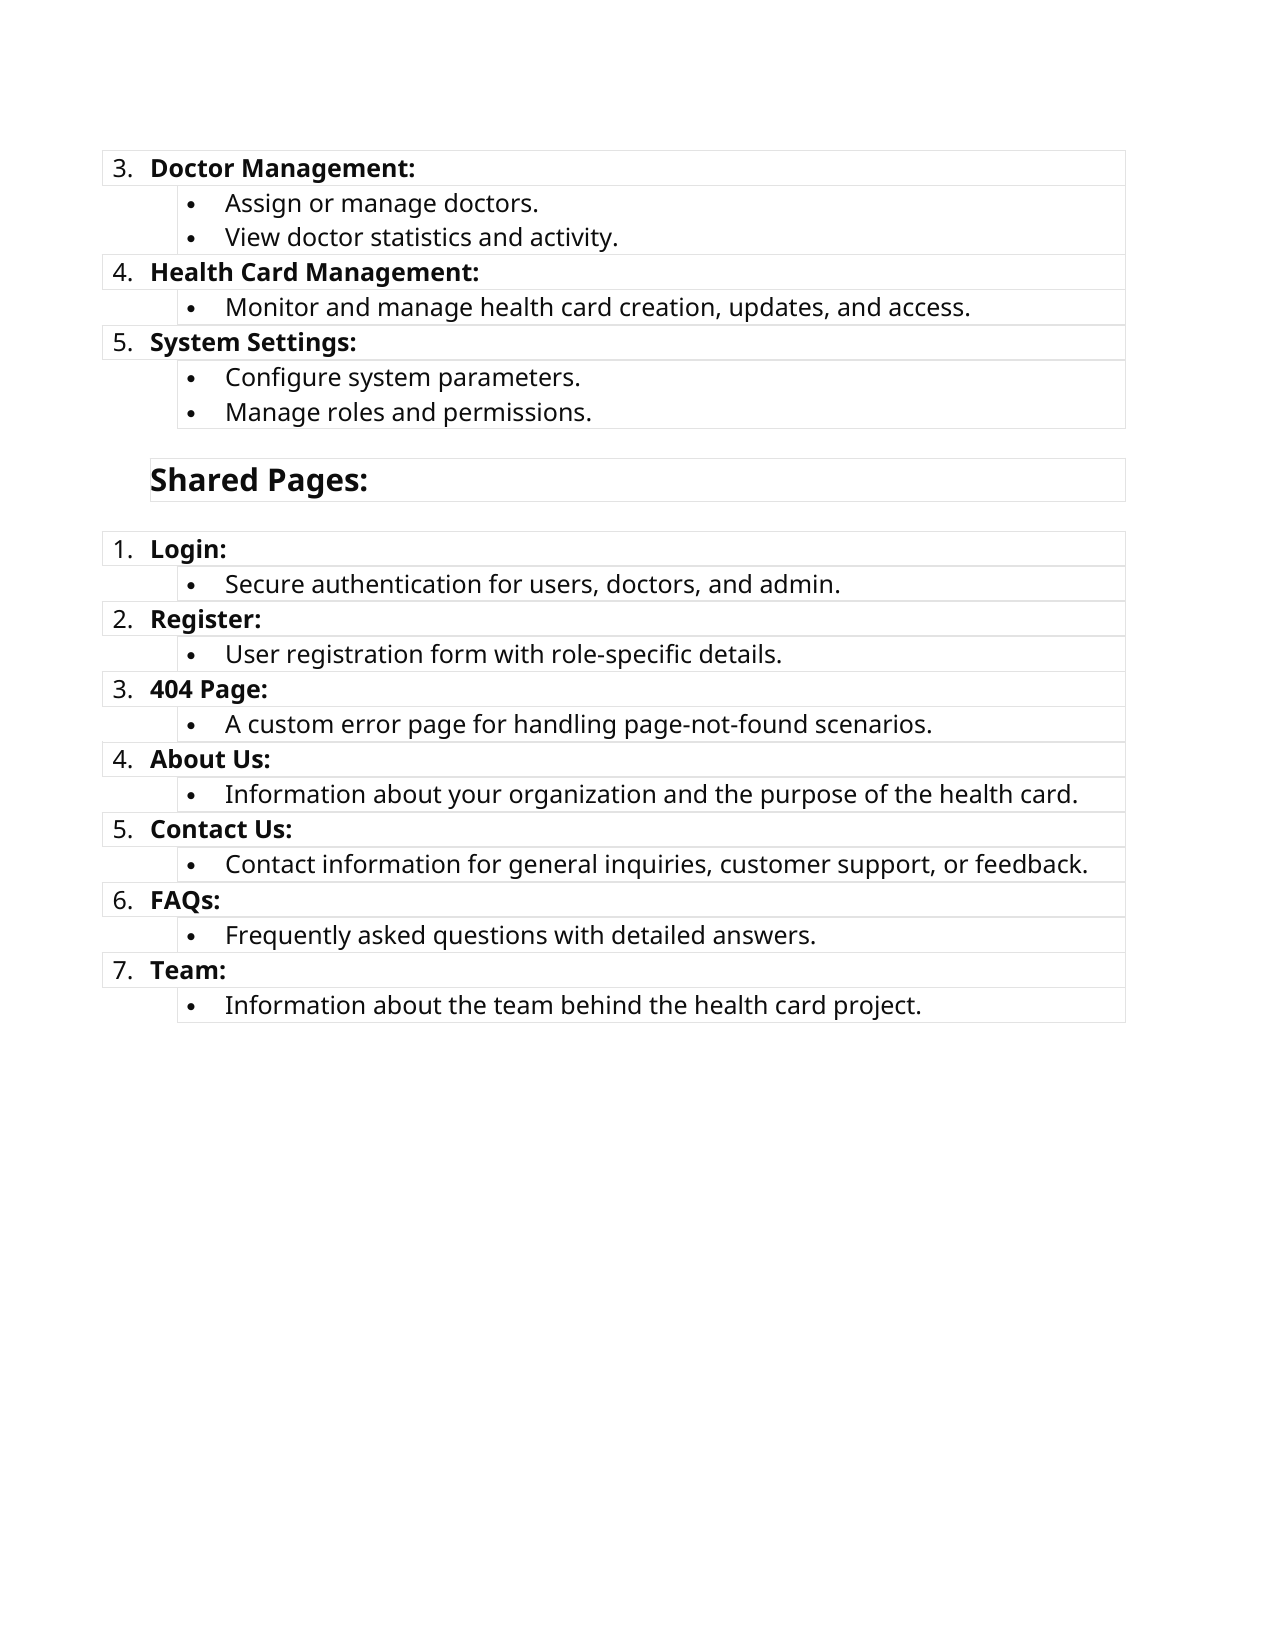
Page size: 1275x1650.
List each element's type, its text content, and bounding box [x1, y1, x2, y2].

list A custom error page for handling page-not-found scenarios. [178, 707, 1125, 741]
list User registration form with role-specific details. [178, 637, 1125, 671]
list System Settings: [103, 326, 1125, 359]
list Contact information for general inquiries, customer support, or feedback. [178, 848, 1125, 881]
text Shared Pages: [151, 459, 1125, 501]
list Team: [103, 953, 1125, 987]
list Manage roles and permissions. [178, 394, 1125, 428]
list Information about the team behind the health card project. [178, 988, 1125, 1022]
list Health Card Management: [103, 255, 1125, 289]
list Assign or manage doctors. [178, 186, 1125, 219]
list Secure authentication for users, doctors, and admin. [178, 567, 1125, 600]
list View doctor statistics and activity. [178, 219, 1125, 254]
list Contact Us: [103, 813, 1125, 846]
list 404 Page: [103, 672, 1125, 706]
list Monitor and manage health card creation, updates, and access. [178, 290, 1125, 324]
list Frequently asked questions with detailed answers. [178, 918, 1125, 952]
list Configure system parameters. [178, 361, 1125, 394]
list About Us: [103, 743, 1125, 776]
list Login: [103, 532, 1125, 565]
list Register: [103, 602, 1125, 635]
list Doctor Management: [103, 151, 1125, 185]
list Information about your organization and the purpose of the health card. [178, 778, 1125, 811]
list FAQs: [103, 883, 1125, 916]
